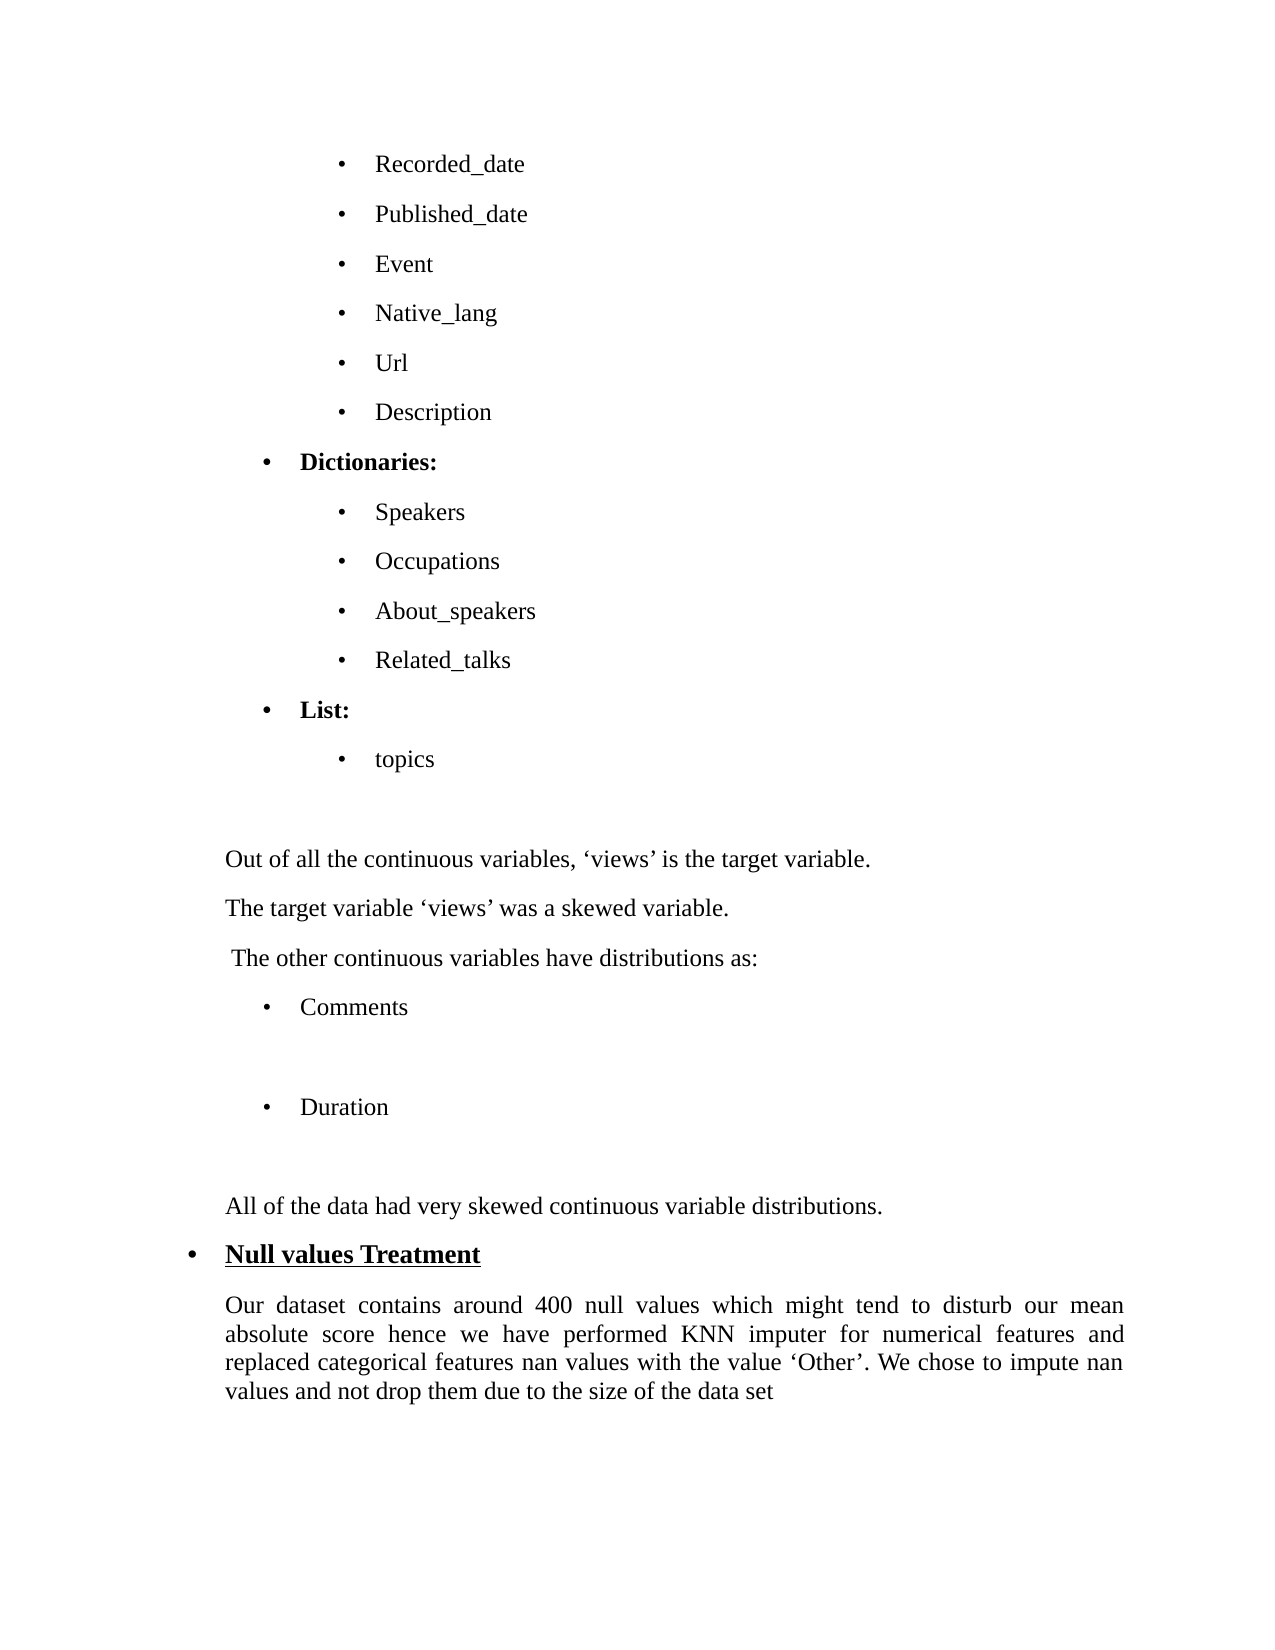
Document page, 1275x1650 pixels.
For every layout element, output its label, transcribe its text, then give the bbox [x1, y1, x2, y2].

text All of the data had very skewed continuous variable distributions. [225, 1191, 1125, 1220]
text The target variable ‘views’ was a skewed variable. [225, 894, 1125, 922]
list Dictionaries: [262, 447, 1125, 476]
list About_speakers [337, 596, 1125, 625]
text Our dataset contains around 400 null values which might tend to disturb our mean absolute score hence we have performed KNN imputer for numerical features and replaced categorical features nan values with the value ‘Other’. We chose to impute nan values and not drop them due to the size of the data set [225, 1290, 1125, 1405]
list Speakers [337, 497, 1125, 526]
list Comments [262, 993, 1125, 1022]
list List: [262, 695, 1125, 724]
list Null values Treatment [187, 1241, 1125, 1269]
list Url [337, 348, 1125, 377]
text Out of all the continuous variables, ‘views’ is the target variable. [225, 844, 1125, 873]
text The other continuous variables have distributions as: [225, 943, 1125, 972]
list Published_date [337, 199, 1125, 228]
list Native_lang [337, 299, 1125, 327]
list Related_talks [337, 646, 1125, 674]
list topics [337, 745, 1125, 774]
list Occupations [337, 547, 1125, 575]
list Duration [262, 1092, 1125, 1121]
list Event [337, 249, 1125, 278]
list Recorded_date [337, 150, 1125, 179]
list Description [337, 398, 1125, 427]
